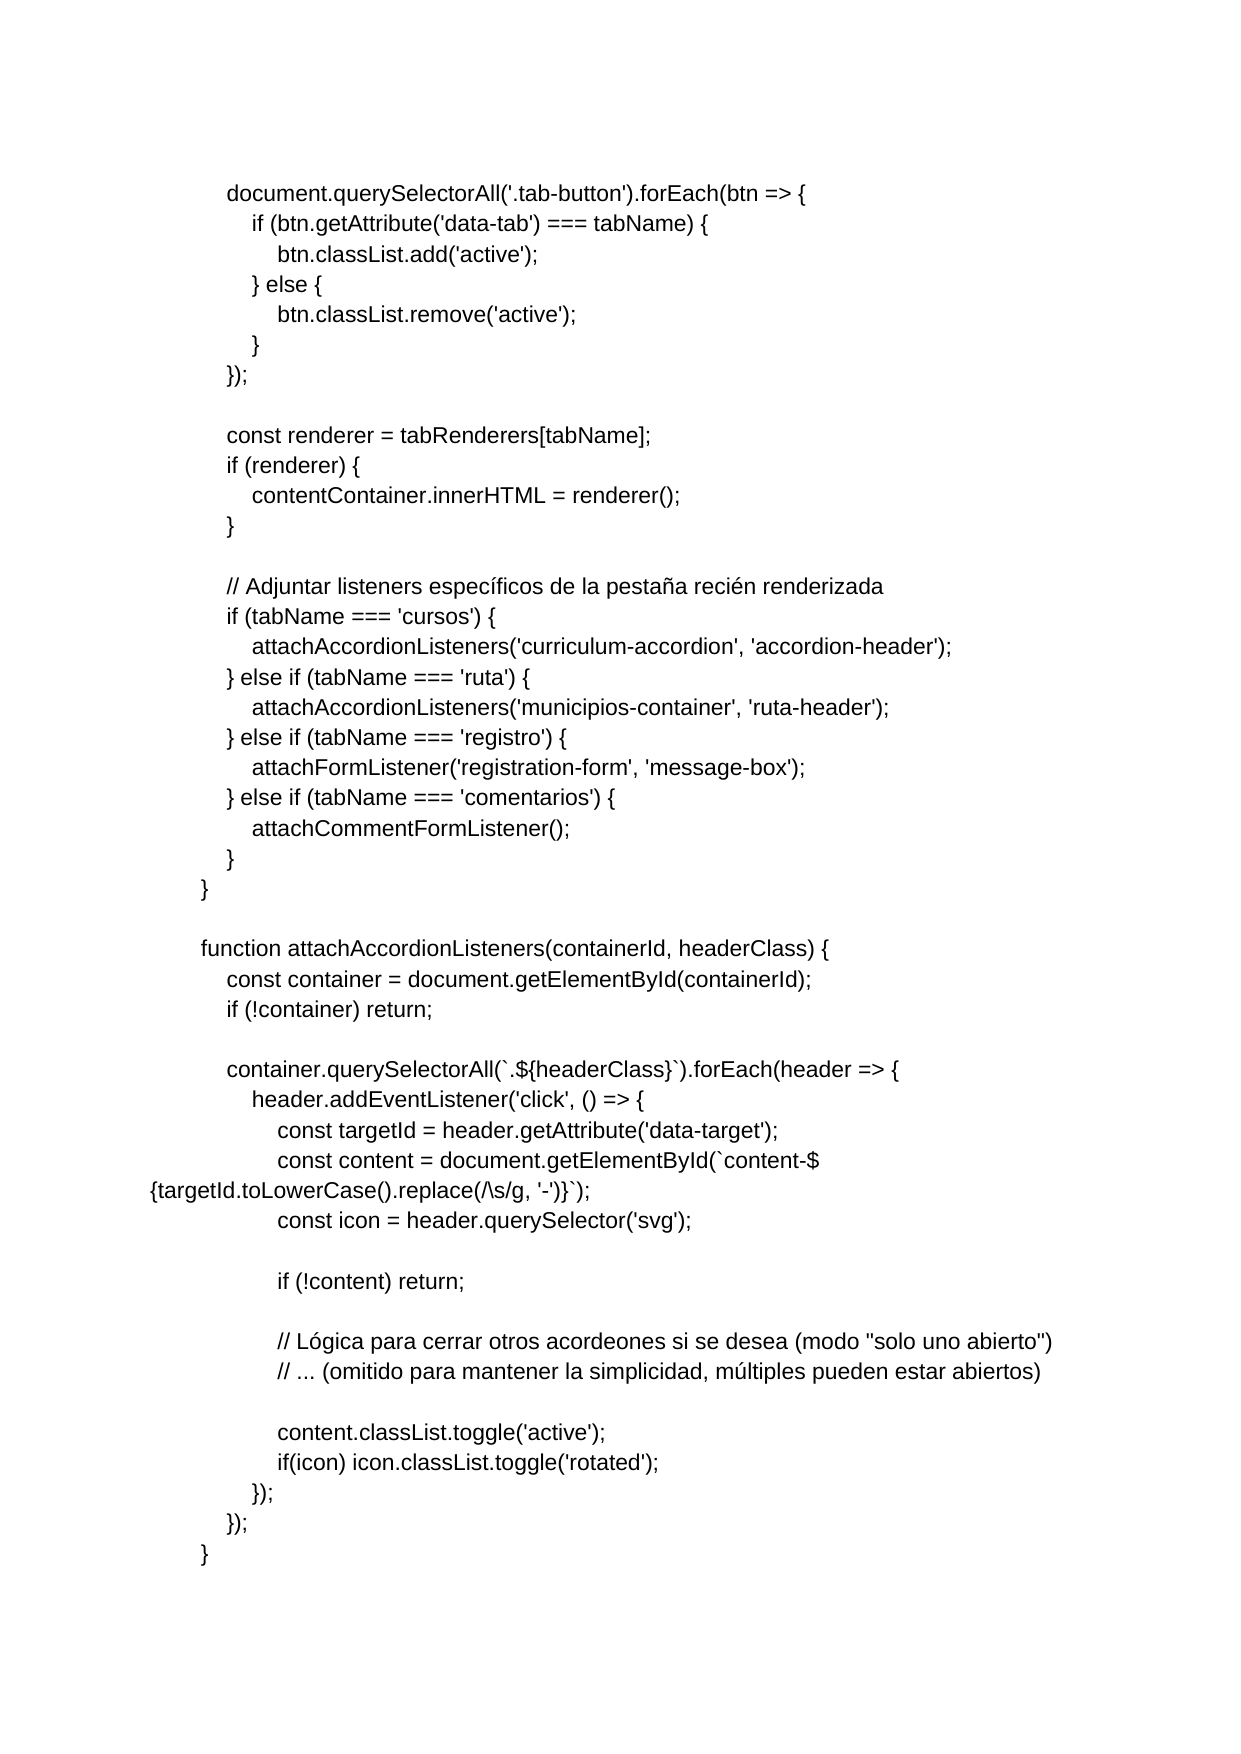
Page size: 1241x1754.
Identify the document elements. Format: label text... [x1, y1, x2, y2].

text function attachAccordionListeners(containerId, headerClass) { [150, 935, 1090, 962]
text if(icon) icon.classList.toggle('rotated'); [150, 1449, 1090, 1475]
text const renderer = tabRenderers[tabName]; [150, 422, 1090, 448]
text // ... (omitido para mantener la simplicidad, múltiples pueden estar abiertos) [150, 1358, 1090, 1385]
text } [150, 512, 1090, 539]
text header.addEventListener('click', () => { [150, 1086, 1090, 1113]
text } [150, 845, 1090, 871]
text btn.classList.add('active'); [150, 241, 1090, 267]
text if (!content) return; [150, 1268, 1090, 1294]
text }); [150, 1479, 1090, 1506]
text } else { [150, 271, 1090, 297]
text } else if (tabName === 'registro') { [150, 724, 1090, 750]
text const content = document.getElementById(`content-${targetId.toLowerCase().replace(/\s/g, '-')}`); [150, 1147, 1090, 1203]
text } else if (tabName === 'ruta') { [150, 663, 1090, 690]
text attachFormListener('registration-form', 'message-box'); [150, 754, 1090, 781]
text if (renderer) { [150, 452, 1090, 478]
text const icon = header.querySelector('svg'); [150, 1207, 1090, 1234]
text container.querySelectorAll(`.${headerClass}`).forEach(header => { [150, 1056, 1090, 1083]
text }); [150, 1509, 1090, 1536]
text btn.classList.remove('active'); [150, 301, 1090, 327]
text if (btn.getAttribute('data-tab') === tabName) { [150, 210, 1090, 237]
text // Lógica para cerrar otros acordeones si se desea (modo "solo uno abierto") [150, 1328, 1090, 1354]
text attachAccordionListeners('municipios-container', 'ruta-header'); [150, 694, 1090, 720]
text content.classList.toggle('active'); [150, 1419, 1090, 1445]
text document.querySelectorAll('.tab-button').forEach(btn => { [150, 180, 1090, 207]
text const targetId = header.getAttribute('data-target'); [150, 1117, 1090, 1143]
text if (tabName === 'cursos') { [150, 603, 1090, 629]
text // Adjuntar listeners específicos de la pestaña recién renderizada [150, 573, 1090, 599]
text contentContainer.innerHTML = renderer(); [150, 482, 1090, 509]
text const container = document.getElementById(containerId); [150, 966, 1090, 992]
text if (!container) return; [150, 996, 1090, 1022]
text } [150, 875, 1090, 901]
text } [150, 1539, 1090, 1566]
text } else if (tabName === 'comentarios') { [150, 784, 1090, 811]
text attachCommentFormListener(); [150, 814, 1090, 841]
text attachAccordionListeners('curriculum-accordion', 'accordion-header'); [150, 633, 1090, 660]
text } [150, 331, 1090, 358]
text }); [150, 361, 1090, 388]
